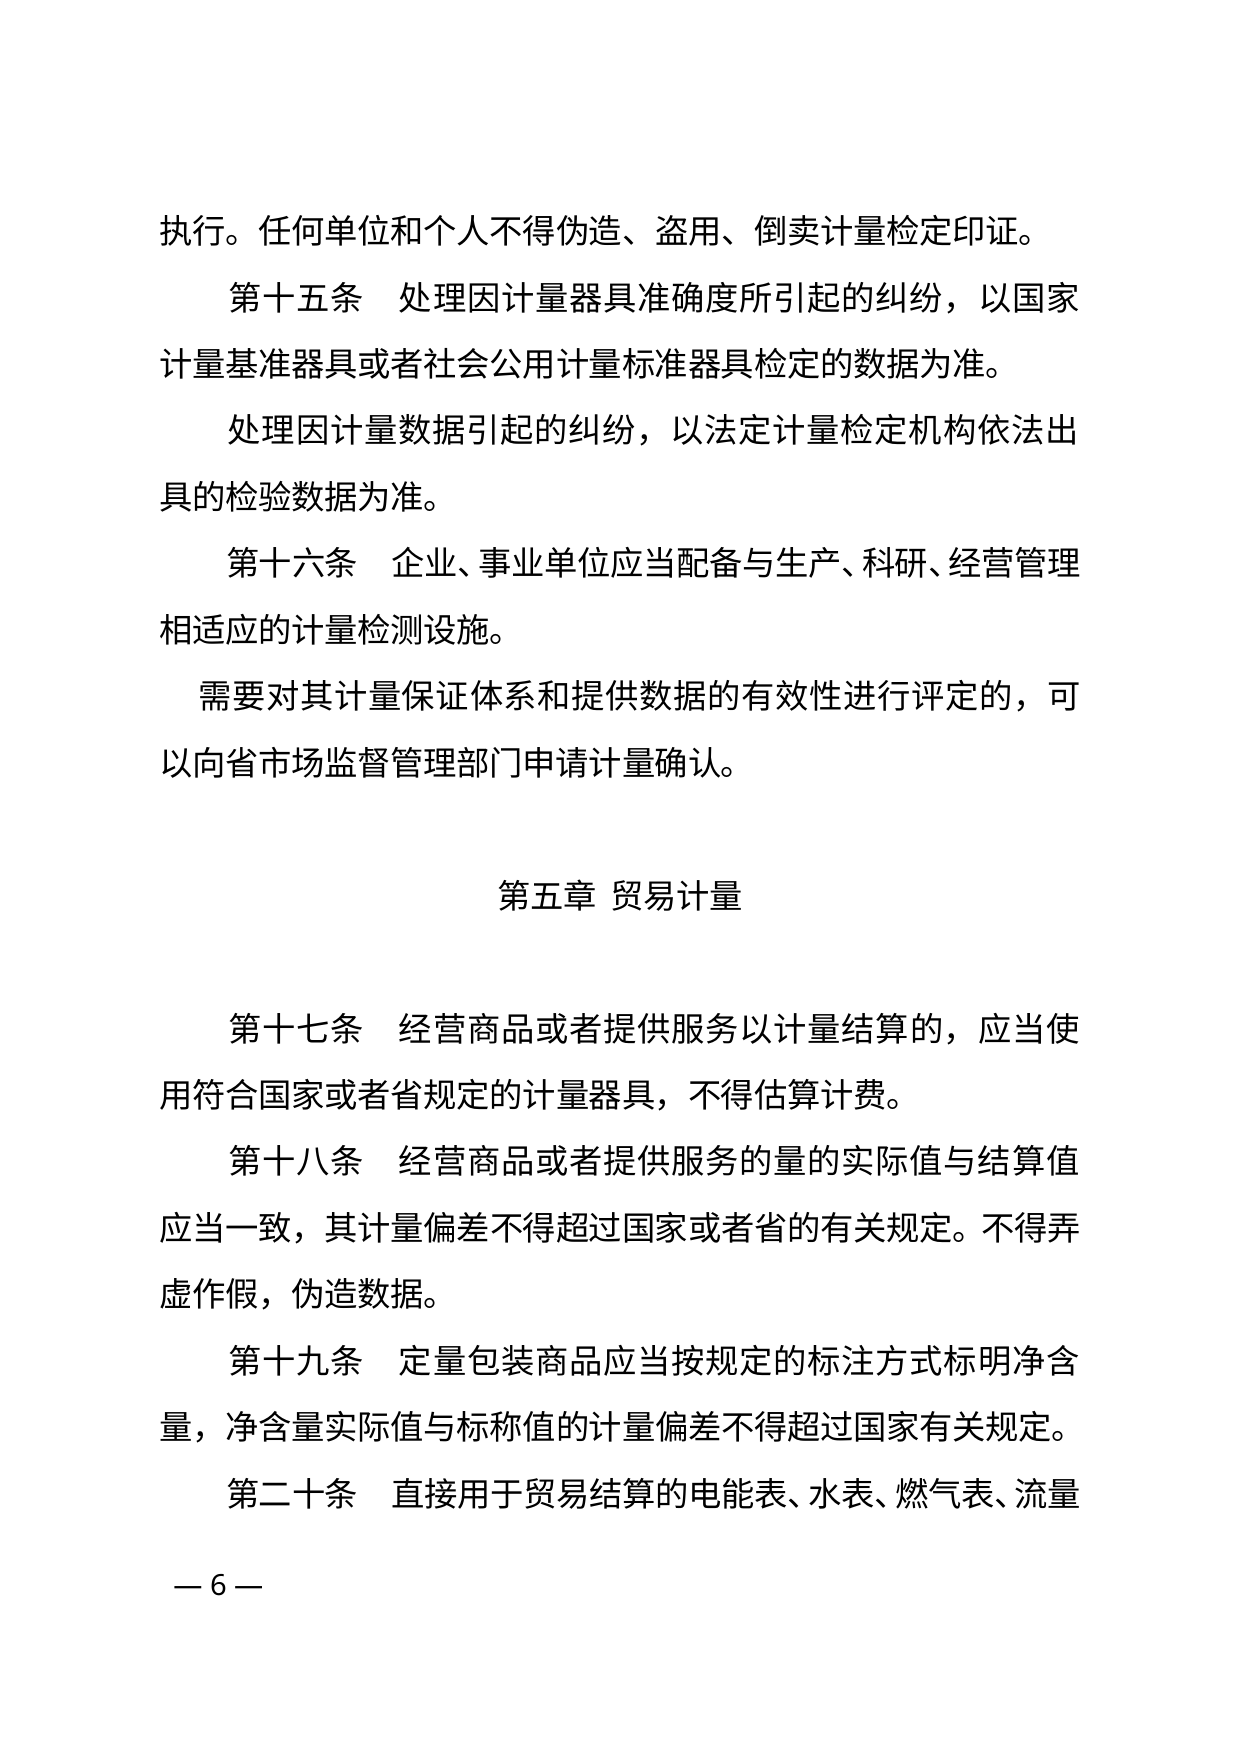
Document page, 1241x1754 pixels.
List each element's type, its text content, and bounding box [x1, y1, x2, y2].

text 第十八条 经营商品或者提供服务的量的实际值与结算值应当一致，其计量偏差不得超过国家或者省的有关规定。不得弄虚作假，伪造数据。 [159, 1126, 1081, 1326]
text 处理因计量数据引起的纠纷，以法定计量检定机构依法出具的检验数据为准。 [159, 395, 1081, 528]
text 第十七条 经营商品或者提供服务以计量结算的，应当使用符合国家或者省规定的计量器具，不得估算计费。 [159, 993, 1081, 1126]
text 需要对其计量保证体系和提供数据的有效性进行评定的，可以向省市场监督管理部门申请计量确认。 [159, 661, 1081, 794]
text 第十九条 定量包装商品应当按规定的标注方式标明净含量，净含量实际值与标称值的计量偏差不得超过国家有关规定。 [159, 1326, 1081, 1458]
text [159, 196, 1081, 262]
text 第五章 贸易计量 [159, 860, 1081, 927]
text 第十六条 企业、事业单位应当配备与生产、科研、经营管理相适应的计量检测设施。 [159, 528, 1081, 661]
text 第十五条 处理因计量器具准确度所引起的纠纷，以国家计量基准器具或者社会公用计量标准器具检定的数据为准。 [159, 262, 1081, 395]
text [159, 1458, 1081, 1525]
